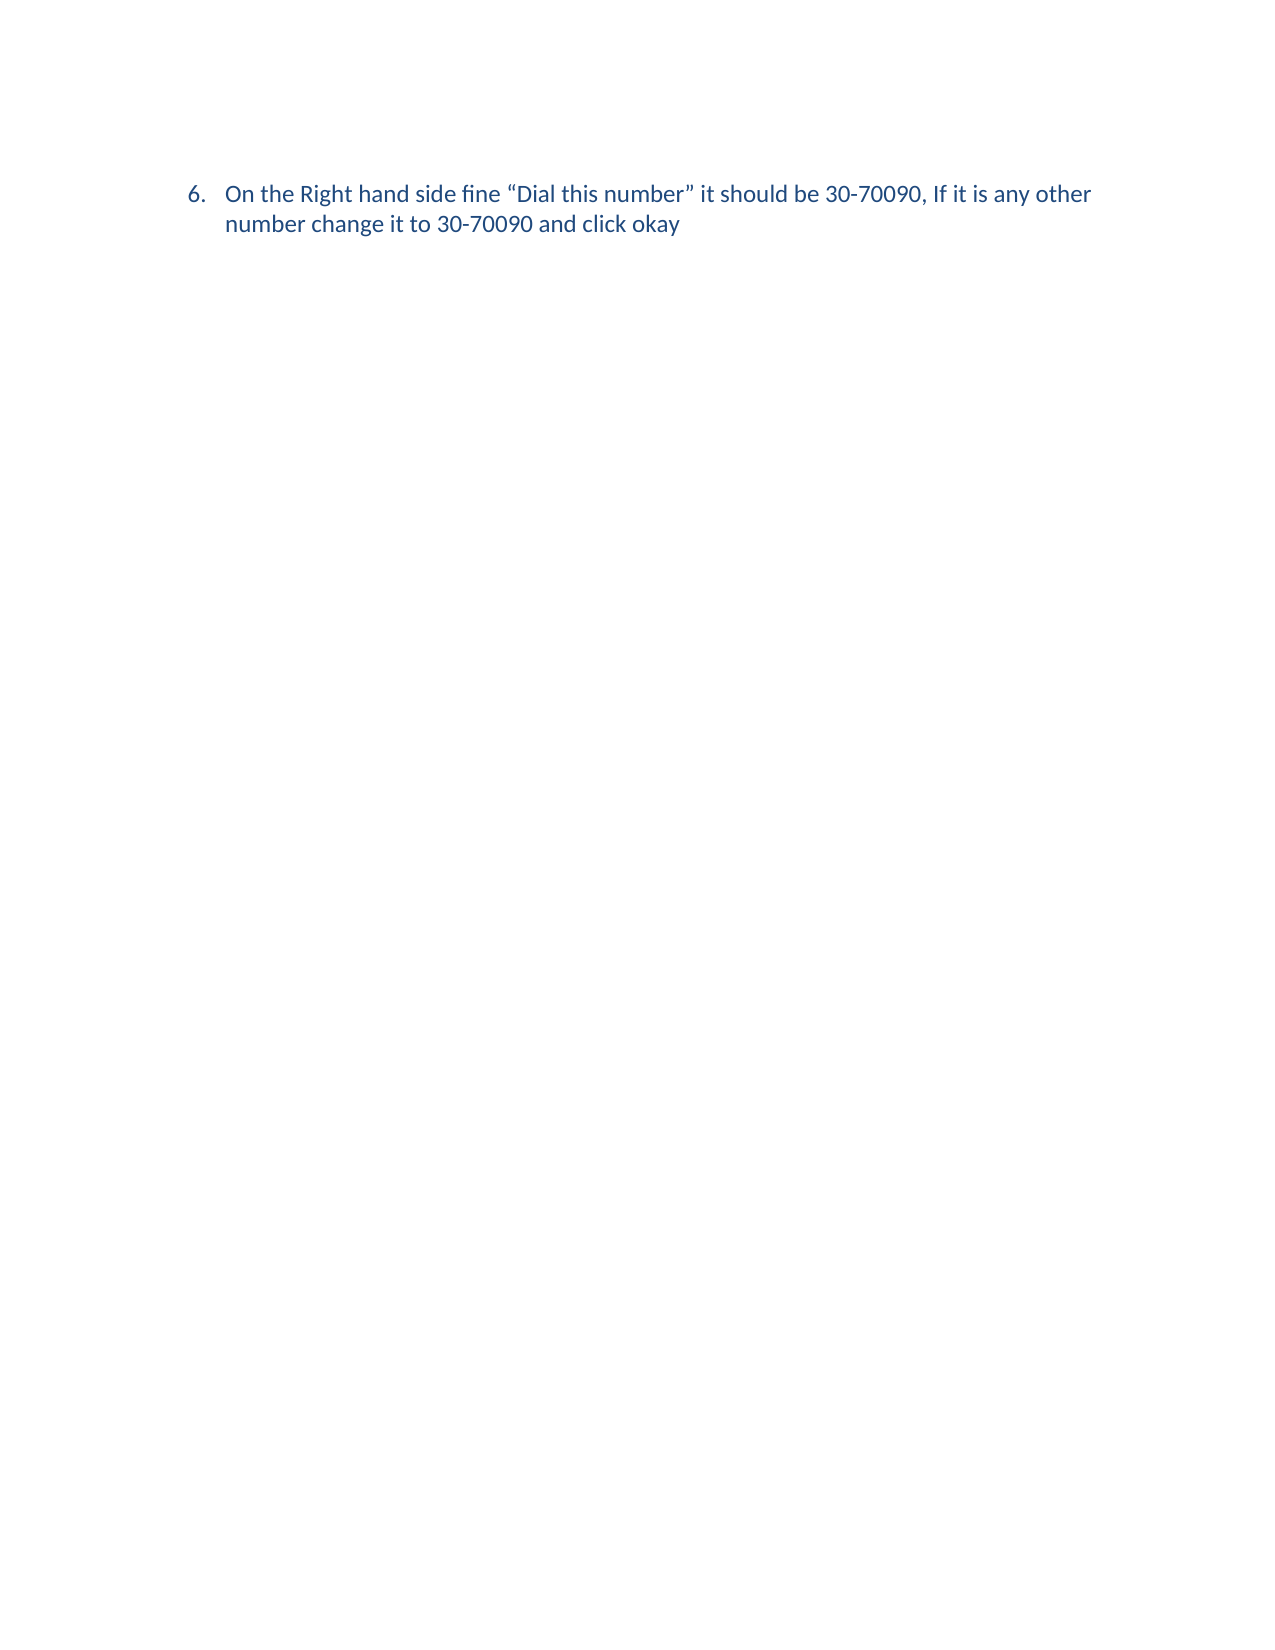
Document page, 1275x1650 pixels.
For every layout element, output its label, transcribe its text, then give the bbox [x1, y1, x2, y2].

list On the Right hand side fine “Dial this number” it should be 30-70090, If it is any other number change it to 30-70090 and click okay [187, 178, 1125, 239]
